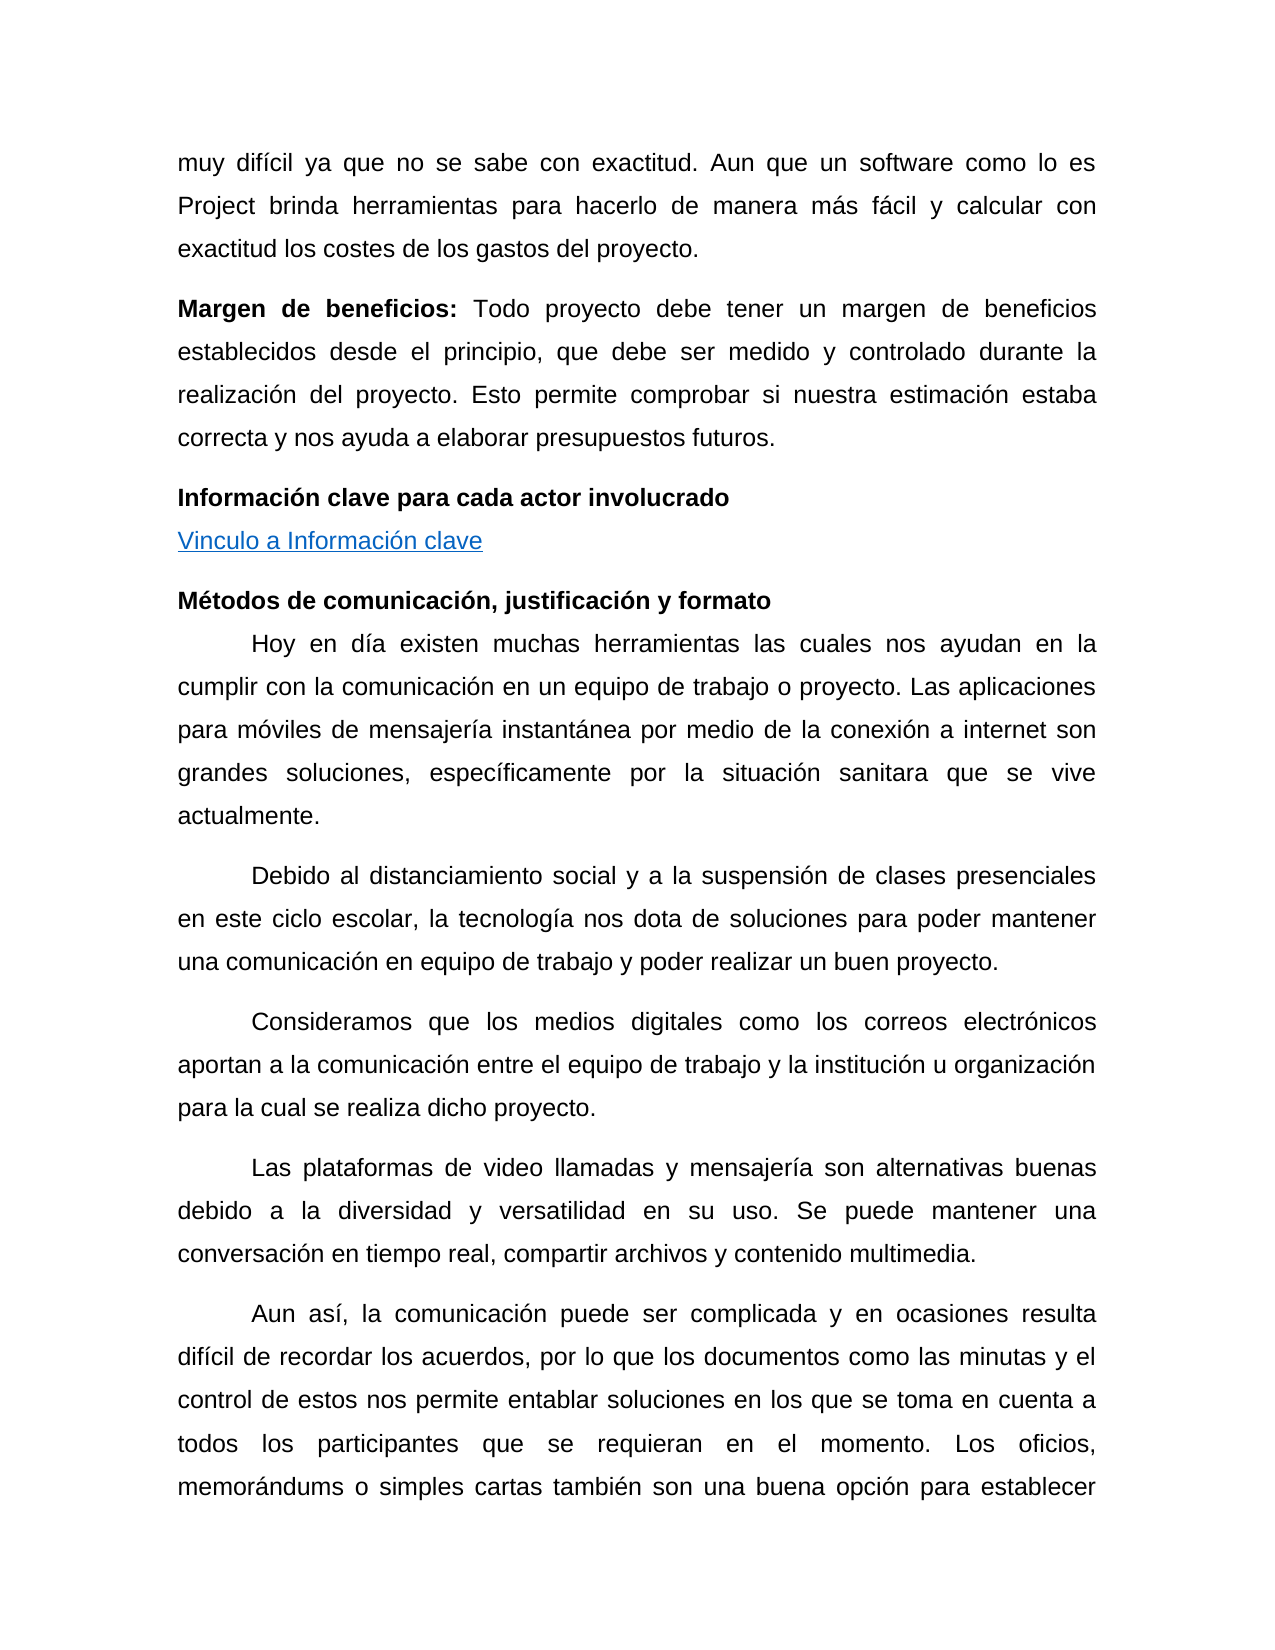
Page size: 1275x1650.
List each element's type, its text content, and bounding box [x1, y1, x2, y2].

text Hoy en día existen muchas herramientas las cuales nos ayudan en la cumplir con la comunicación en un equipo de trabajo o proyecto. Las aplicaciones para móviles de mensajería instantánea por medio de la conexión a internet son grandes soluciones, específicamente por la situación sanitara que se vive actualmente. [177, 629, 1098, 830]
subtitle Métodos de comunicación, justificación y formato [177, 586, 1098, 614]
text Margen de beneficios: Todo proyecto debe tener un margen de beneficios establecidos desde el principio, que debe ser medido y controlado durante la realización del proyecto. Esto permite comprobar si nuestra estimación estaba correcta y nos ayuda a elaborar presupuestos futuros. [177, 294, 1098, 452]
text Las plataformas de video llamadas y mensajería son alternativas buenas debido a la diversidad y versatilidad en su uso. Se puede mantener una conversación en tiempo real, compartir archivos y contenido multimedia. [177, 1153, 1098, 1268]
text Consideramos que los medios digitales como los correos electrónicos aportan a la comunicación entre el equipo de trabajo y la institución u organización para la cual se realiza dicho proyecto. [177, 1007, 1098, 1122]
text Debido al distanciamiento social y a la suspensión de clases presenciales en este ciclo escolar, la tecnología nos dota de soluciones para poder mantener una comunicación en equipo de trabajo y poder realizar un buen proyecto. [177, 861, 1098, 976]
subtitle Información clave para cada actor involucrado [177, 483, 1098, 512]
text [177, 1299, 1098, 1501]
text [177, 148, 1098, 263]
text Vinculo a Información clave [177, 526, 1098, 555]
